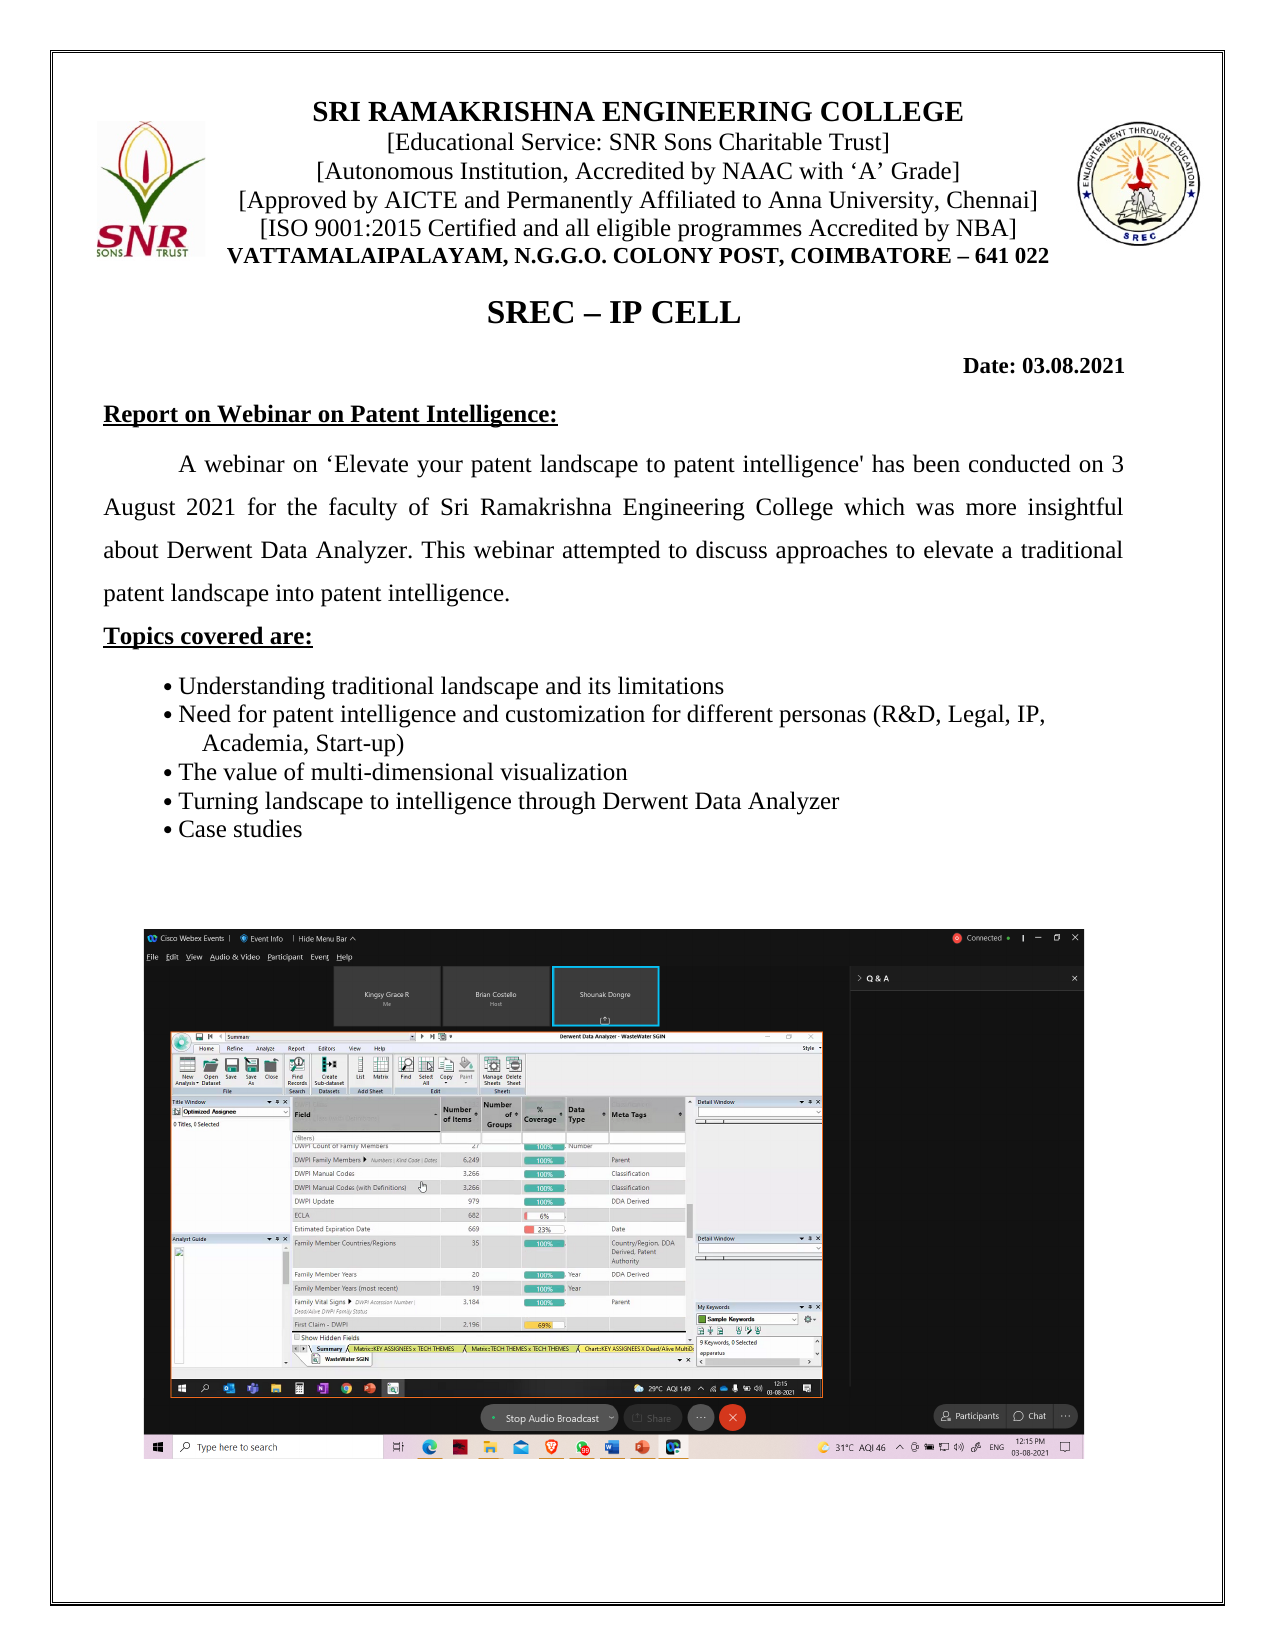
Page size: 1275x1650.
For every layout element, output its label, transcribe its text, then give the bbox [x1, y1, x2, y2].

list Turning landscape to intelligence through Derwent Data Analyzer [164, 786, 1125, 814]
list Need for patent intelligence and customization for different personas (R&D, Legal, IP, Academia, Start-up) [164, 699, 1125, 757]
picture [96, 121, 206, 259]
text [Approved by AICTE and Permanently Affiliated to Anna University, Chennai] [206, 185, 1070, 213]
text [Educational Service: SNR Sons Charitable Trust] [206, 127, 1070, 156]
text SRI RAMAKRISHNA ENGINEERING COLLEGE [103, 94, 1125, 127]
list Understanding traditional landscape and its limitations [164, 671, 1125, 699]
picture [1070, 121, 1208, 244]
text VATTAMALAIPALAYAM, N.G.G.O. COLONY POST, COIMBATORE – 641 022 [103, 242, 1125, 269]
text SREC – IP CELL [103, 293, 1125, 331]
text [Autonomous Institution, Accredited by NAAC with ‘A’ Grade] [206, 156, 1070, 185]
text Date: 03.08.2021 [103, 352, 1125, 378]
text Report on Webinar on Patent Intelligence: [103, 399, 1125, 428]
list Case studies [164, 814, 1125, 843]
list The value of multi-dimensional visualization [164, 757, 1125, 786]
text Topics covered are: [103, 621, 1125, 650]
picture [143, 929, 1085, 1459]
text A webinar on ‘Elevate your patent landscape to patent intelligence' has been conducted on 3 August 2021 for the faculty of Sri Ramakrishna Engineering College which was more insightful about Derwent Data Analyzer. This webinar attempted to discuss approaches to elevate a traditional patent landscape into patent intelligence. [103, 449, 1125, 607]
text [ISO 9001:2015 Certified and all eligible programmes Accredited by NBA] [206, 213, 1070, 242]
